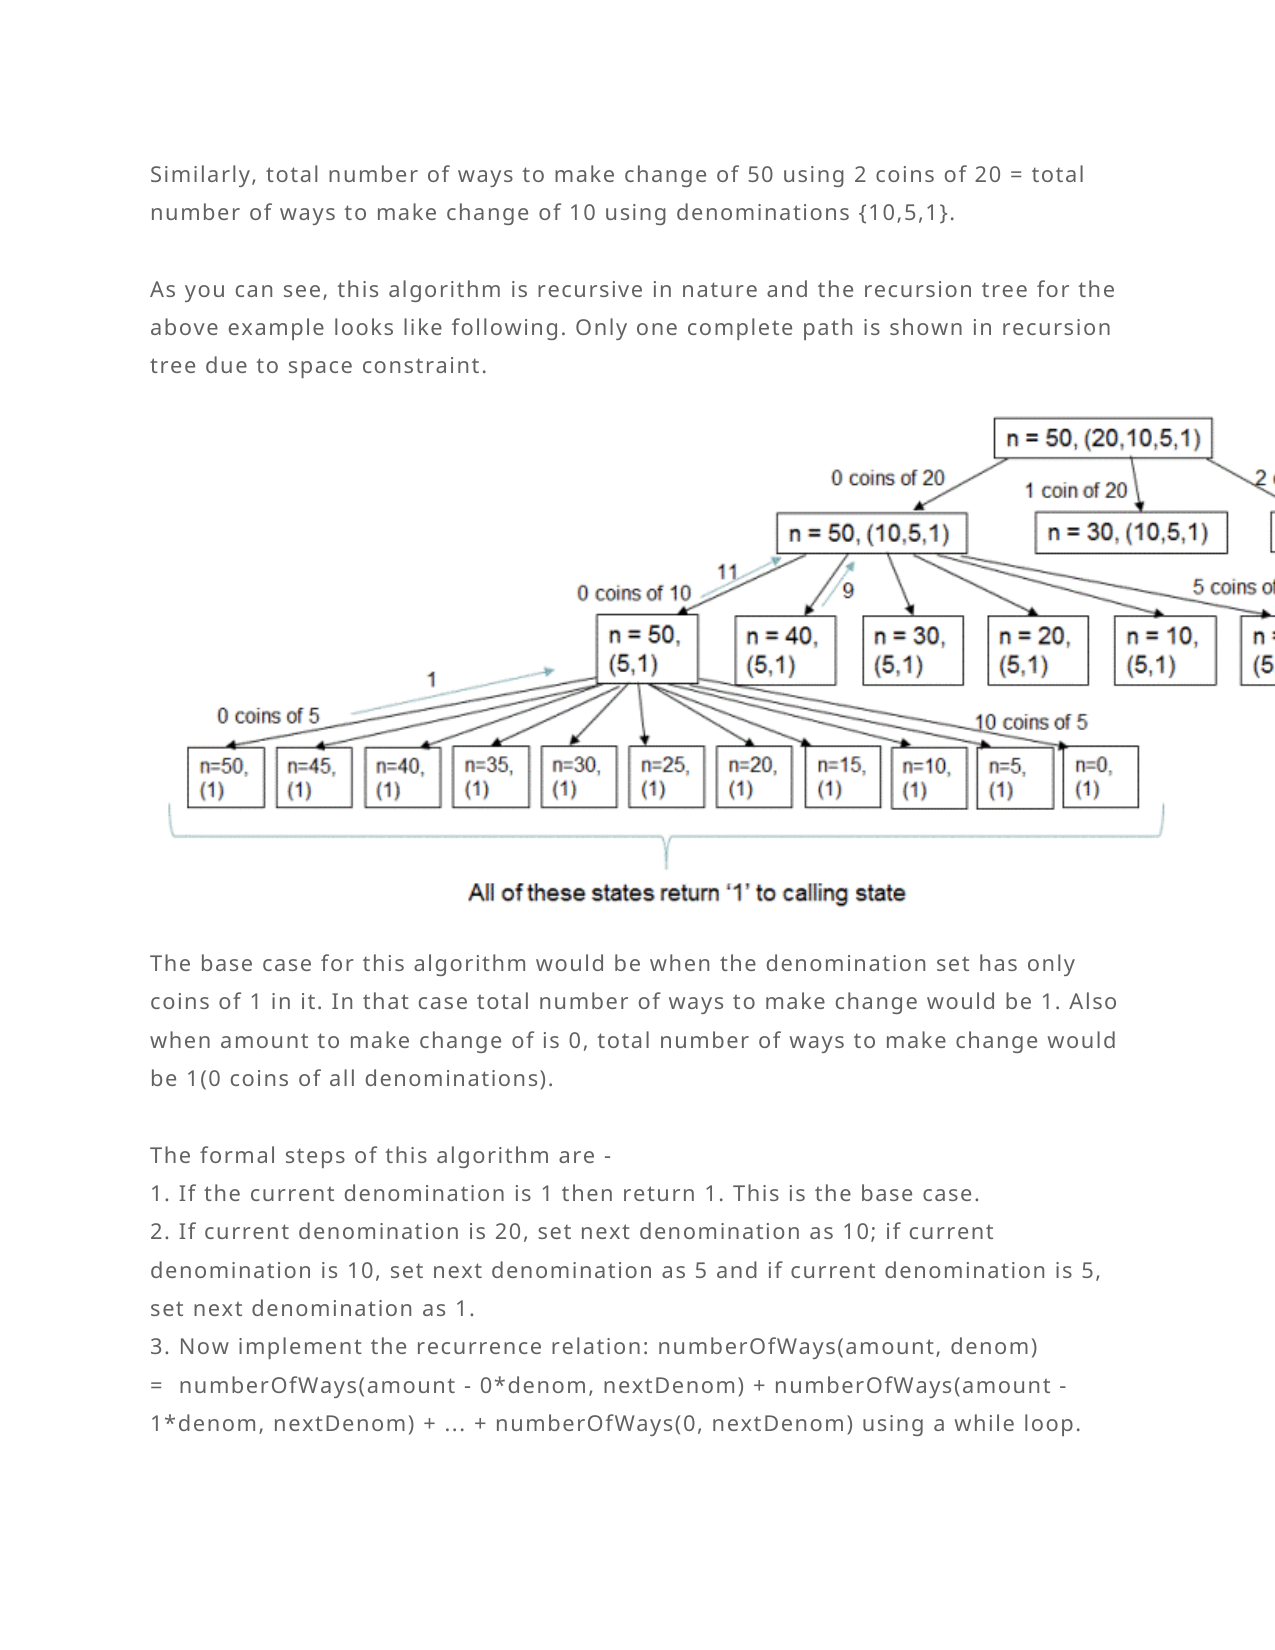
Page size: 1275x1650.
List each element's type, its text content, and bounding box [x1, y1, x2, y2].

picture [150, 380, 1275, 940]
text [150, 150, 1125, 380]
